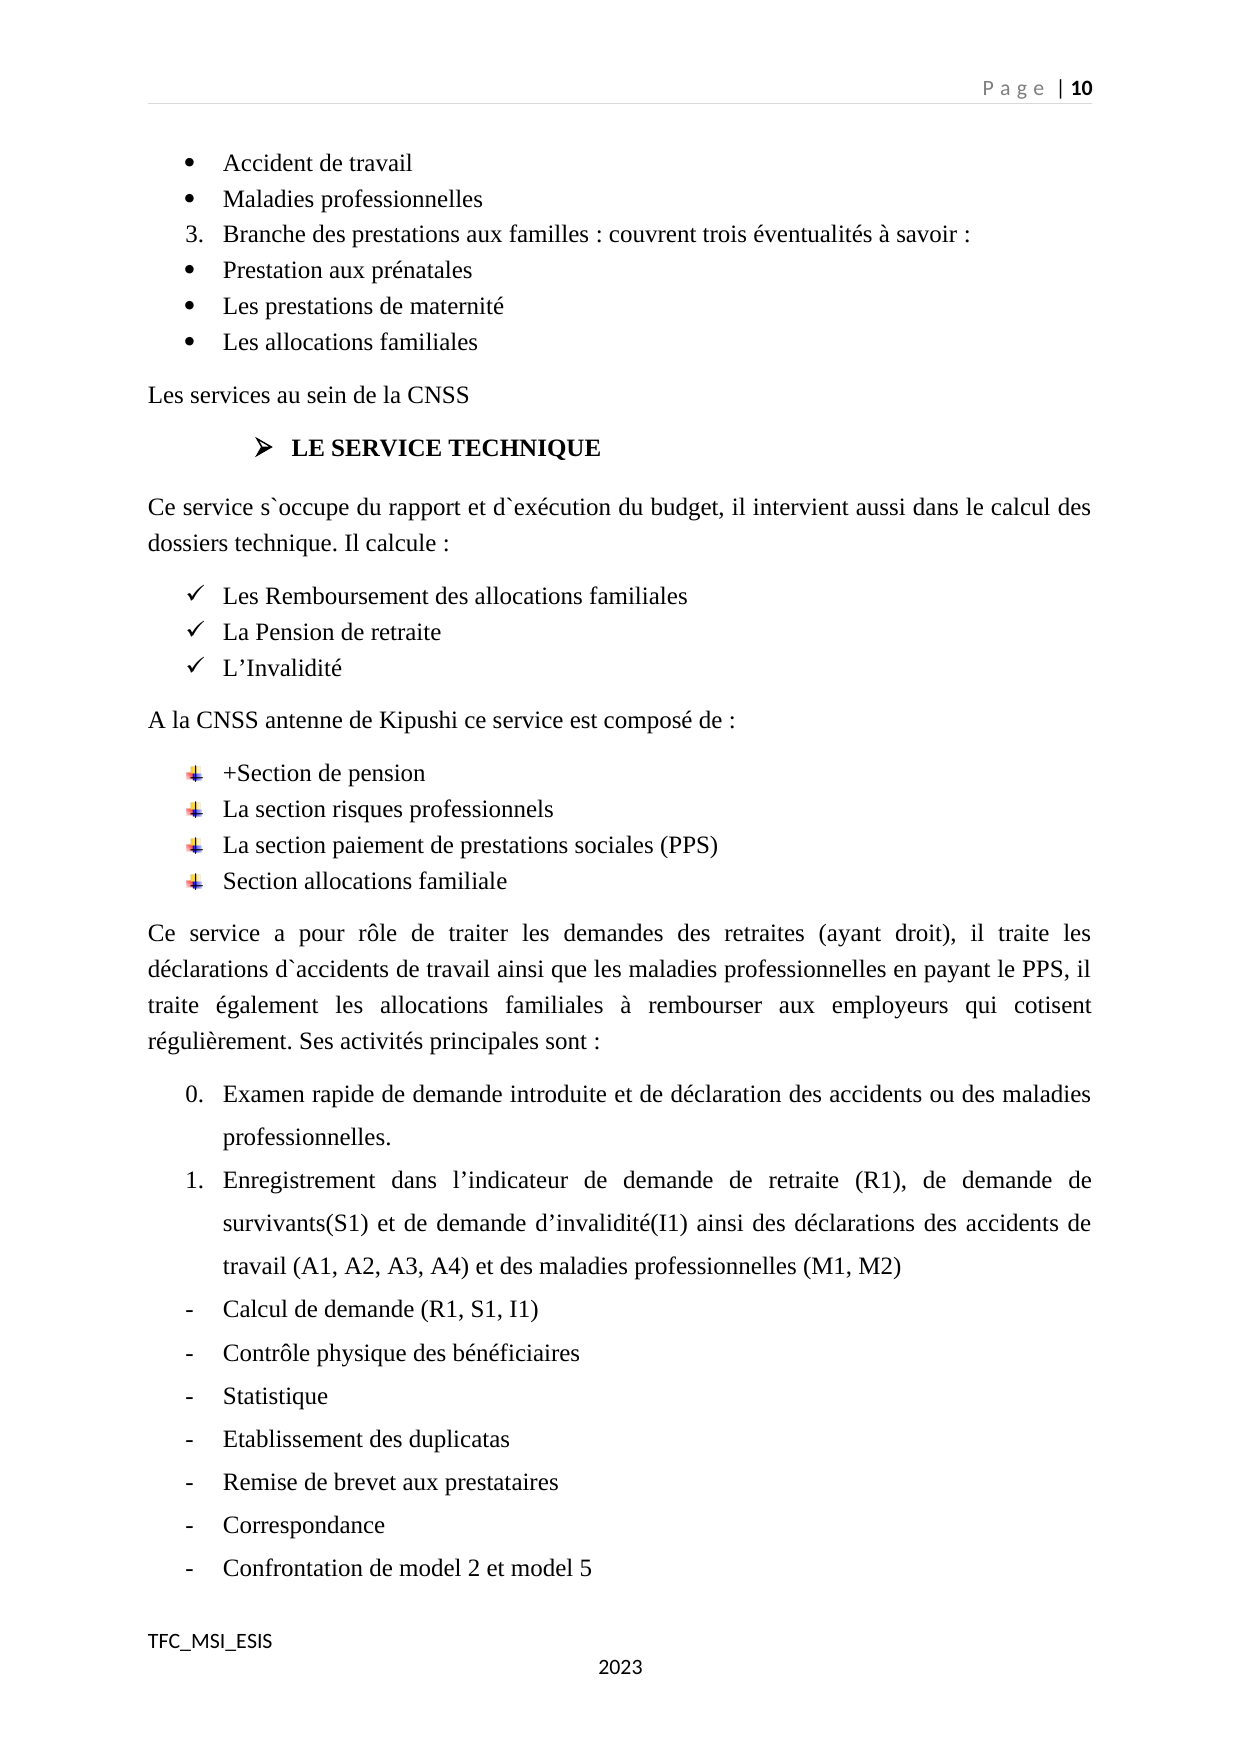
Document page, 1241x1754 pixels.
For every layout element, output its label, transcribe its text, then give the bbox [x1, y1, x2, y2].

list Branche des prestations aux familles : couvrent trois éventualités à savoir : [185, 219, 1092, 248]
picture [186, 764, 203, 782]
list La section paiement de prestations sociales (PPS) [185, 830, 1092, 859]
list Remise de brevet aux prestataires [185, 1467, 1092, 1496]
list Accident de travail [185, 148, 1092, 176]
text Ce service s`occupe du rapport et d`exécution du budget, il intervient aussi dans le calcul des dossiers technique. Il calcule : [148, 492, 1092, 557]
list Les prestations de maternité [185, 291, 1092, 320]
list Correspondance [185, 1510, 1092, 1539]
list Calcul de demande (R1, S1, I1) [185, 1294, 1092, 1323]
list Enregistrement dans l’indicateur de demande de retraite (R1), de demande de survivants(S1) et de demande d’invalidité(I1) ainsi des déclarations des accidents de travail (A1, A2, A3, A4) et des maladies professionnelles (M1, M2) [185, 1165, 1092, 1280]
list La Pension de retraite [185, 617, 1092, 646]
text Ce service a pour rôle de traiter les demandes des retraites (ayant droit), il traite les déclarations d`accidents de travail ainsi que les maladies professionnelles en payant le PPS, il traite également les allocations familiales à rembourser aux employeurs qui cotisent régulièrement. Ses activités principales sont : [148, 918, 1092, 1055]
list Statistique [185, 1381, 1092, 1409]
text Les services au sein de la CNSS [148, 380, 1092, 409]
list La section risques professionnels [185, 794, 1092, 823]
list L’Invalidité [185, 653, 1092, 682]
list Les allocations familiales [185, 327, 1092, 356]
list Etablissement des duplicatas [185, 1424, 1092, 1453]
picture [186, 800, 203, 818]
text A la CNSS antenne de Kipushi ce service est composé de : [148, 705, 1092, 734]
list Section allocations familiale [185, 866, 1092, 894]
list Les Remboursement des allocations familiales [185, 581, 1092, 610]
list Examen rapide de demande introduite et de déclaration des accidents ou des maladies professionnelles. [185, 1079, 1092, 1151]
list Maladies professionnelles [185, 184, 1092, 212]
list Prestation aux prénatales [185, 256, 1092, 284]
list Confrontation de model 2 et model 5 [185, 1553, 1092, 1582]
list LE SERVICE TECHNIQUE [254, 433, 1092, 461]
list +Section de pension [185, 758, 1092, 787]
picture [186, 872, 203, 890]
list Contrôle physique des bénéficiaires [185, 1338, 1092, 1366]
picture [186, 836, 203, 854]
